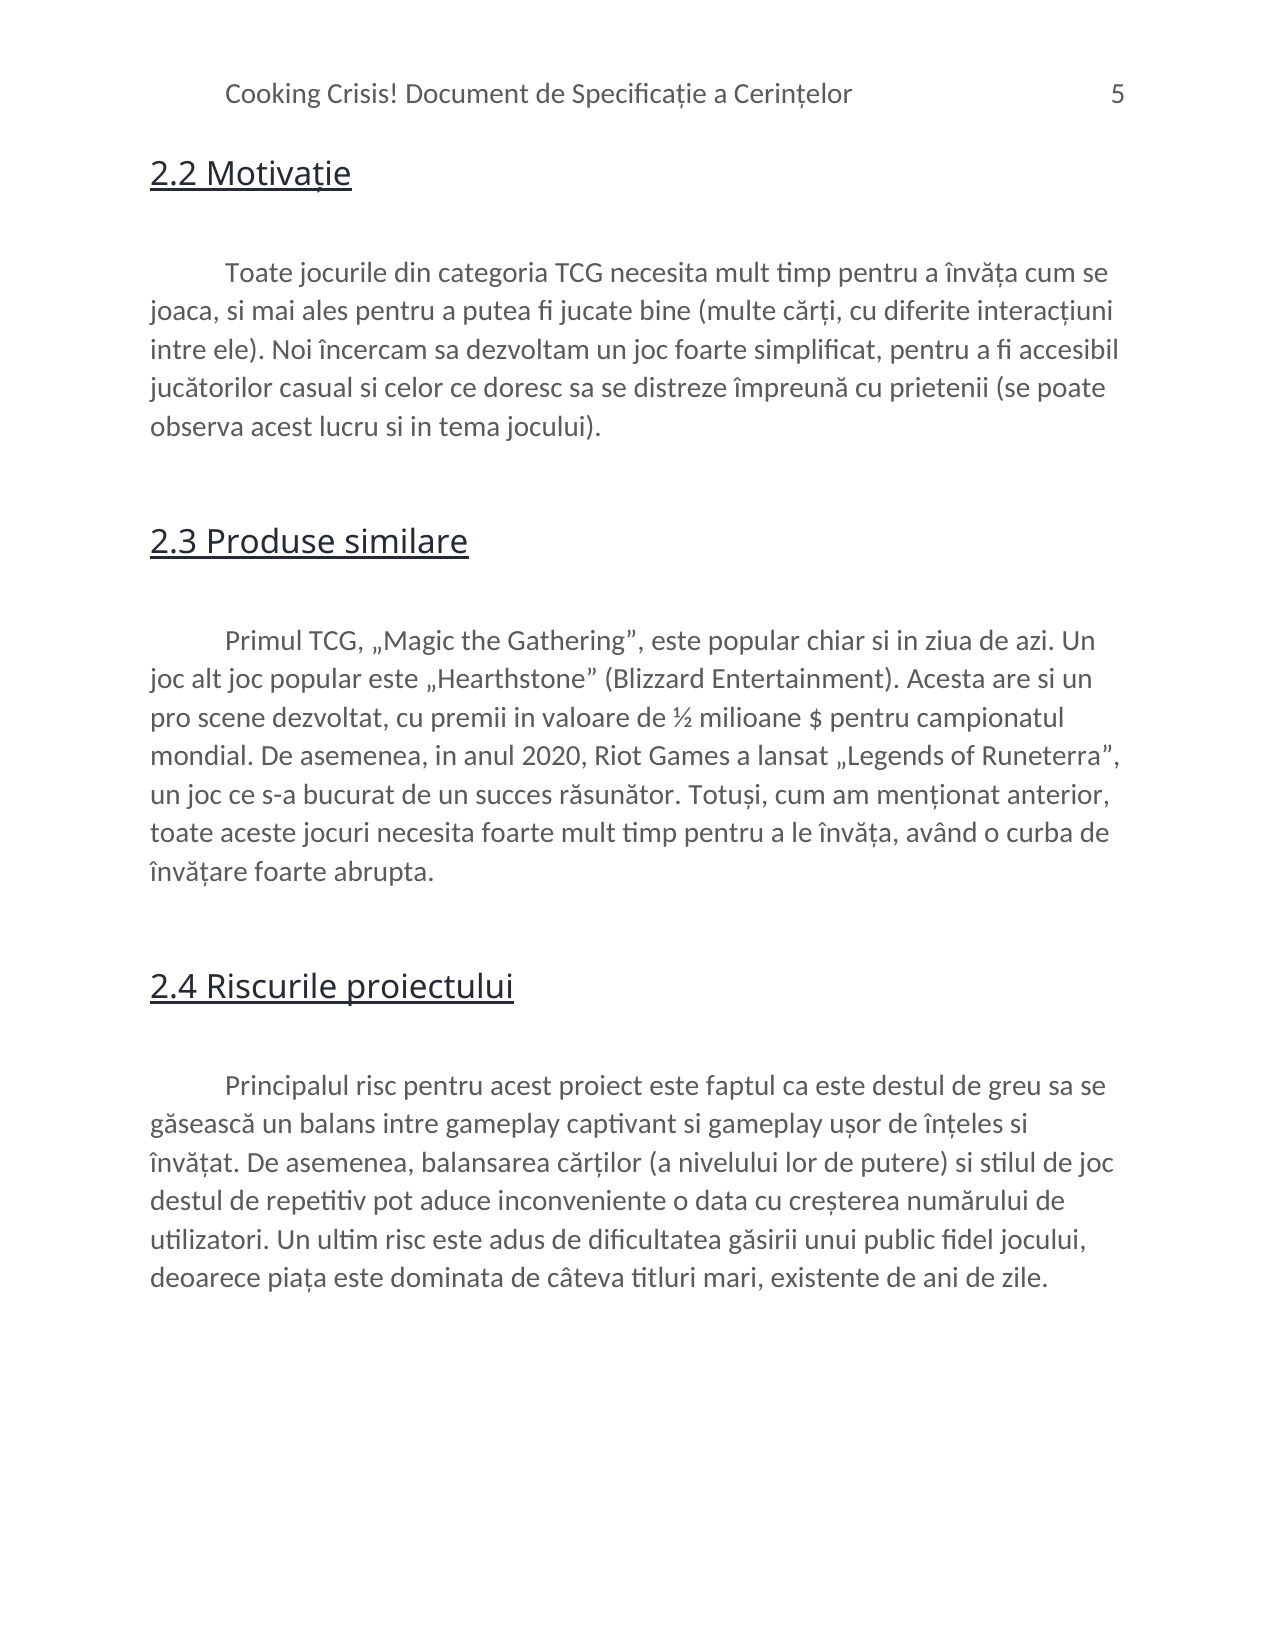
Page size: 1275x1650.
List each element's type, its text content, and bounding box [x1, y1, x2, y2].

text Toate jocurile din categoria TCG necesita mult timp pentru a învăța cum se joaca, si mai ales pentru a putea fi jucate bine (multe cărți, cu diferite interacțiuni intre ele). Noi încercam sa dezvoltam un joc foarte simplificat, pentru a fi accesibil jucătorilor casual si celor ce doresc sa se distreze împreună cu prietenii (se poate observa acest lucru si in tema jocului). [150, 254, 1125, 443]
text Principalul risc pentru acest proiect este faptul ca este destul de greu sa se găsească un balans intre gameplay captivant si gameplay ușor de înțeles si învățat. De asemenea, balansarea cărților (a nivelului lor de putere) si stilul de joc destul de repetitiv pot aduce inconveniente o data cu creșterea numărului de utilizatori. Un ultim risc este adus de dificultatea găsirii unui public fidel jocului, deoarece piața este dominata de câteva titluri mari, existente de ani de zile. [150, 1067, 1125, 1295]
subtitle 2.4 Riscurile proiectului [150, 963, 1125, 1008]
subtitle 2.3 Produse similare [150, 518, 1125, 563]
text Primul TCG, „Magic the Gathering”, este popular chiar si in ziua de azi. Un joc alt joc popular este „Hearthstone” (Blizzard Entertainment). Acesta are si un pro scene dezvoltat, cu premii in valoare de ½ milioane $ pentru campionatul mondial. De asemenea, in anul 2020, Riot Games a lansat „Legends of Runeterra”, un joc ce s-a bucurat de un succes răsunător. Totuși, cum am menționat anterior, toate aceste jocuri necesita foarte mult timp pentru a le învăța, având o curba de învățare foarte abrupta. [150, 622, 1125, 888]
subtitle 2.2 Motivație [150, 150, 1125, 195]
